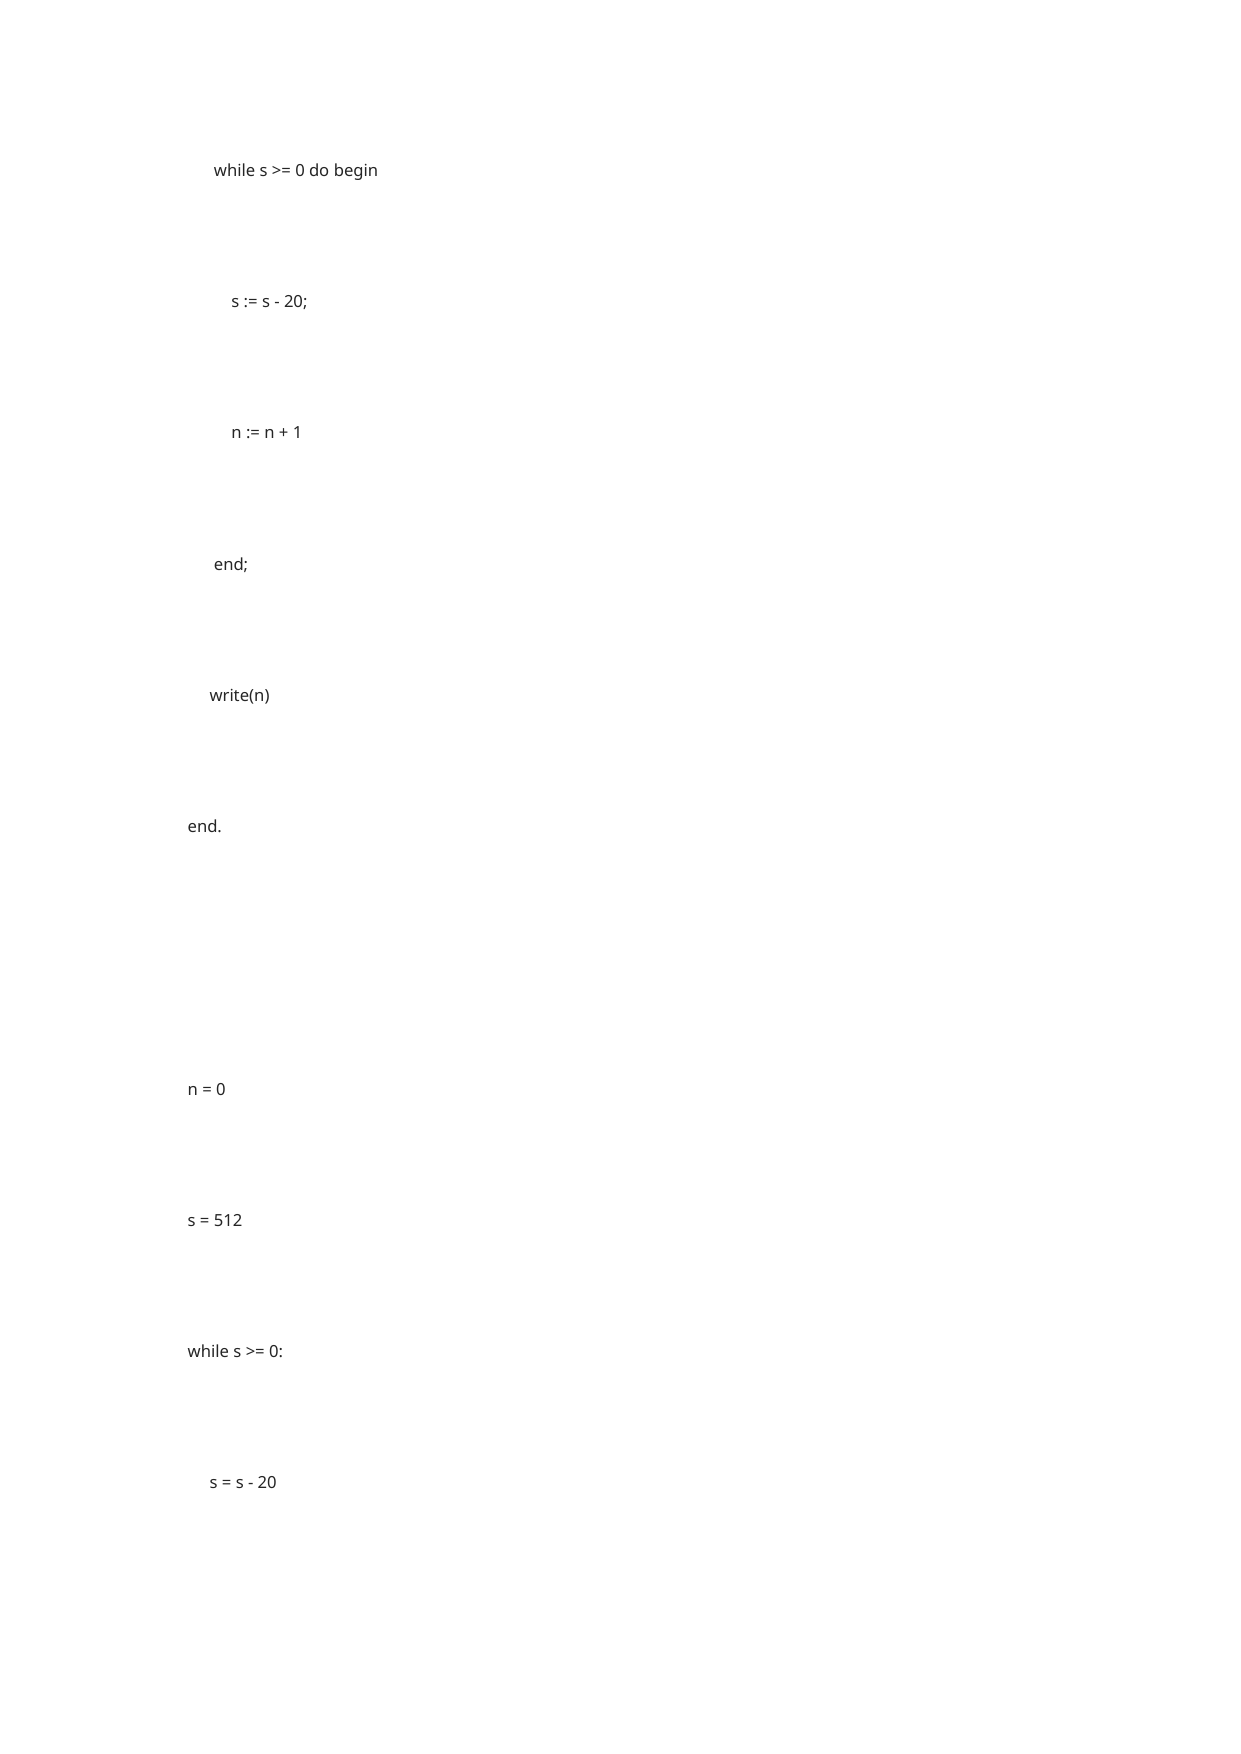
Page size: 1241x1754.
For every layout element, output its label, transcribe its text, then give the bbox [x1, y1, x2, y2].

text while s >= 0: [187, 1331, 1053, 1362]
text s = s - 20 [187, 1462, 1053, 1494]
text while s >= 0 do begin [187, 150, 1053, 181]
text n := n + 1 [187, 412, 1053, 444]
text n = 0 [187, 1069, 1053, 1100]
text end; [187, 544, 1053, 575]
text write(n) [187, 675, 1053, 706]
text end. [187, 806, 1053, 837]
text s = 512 [187, 1200, 1053, 1231]
text s := s - 20; [187, 281, 1053, 312]
